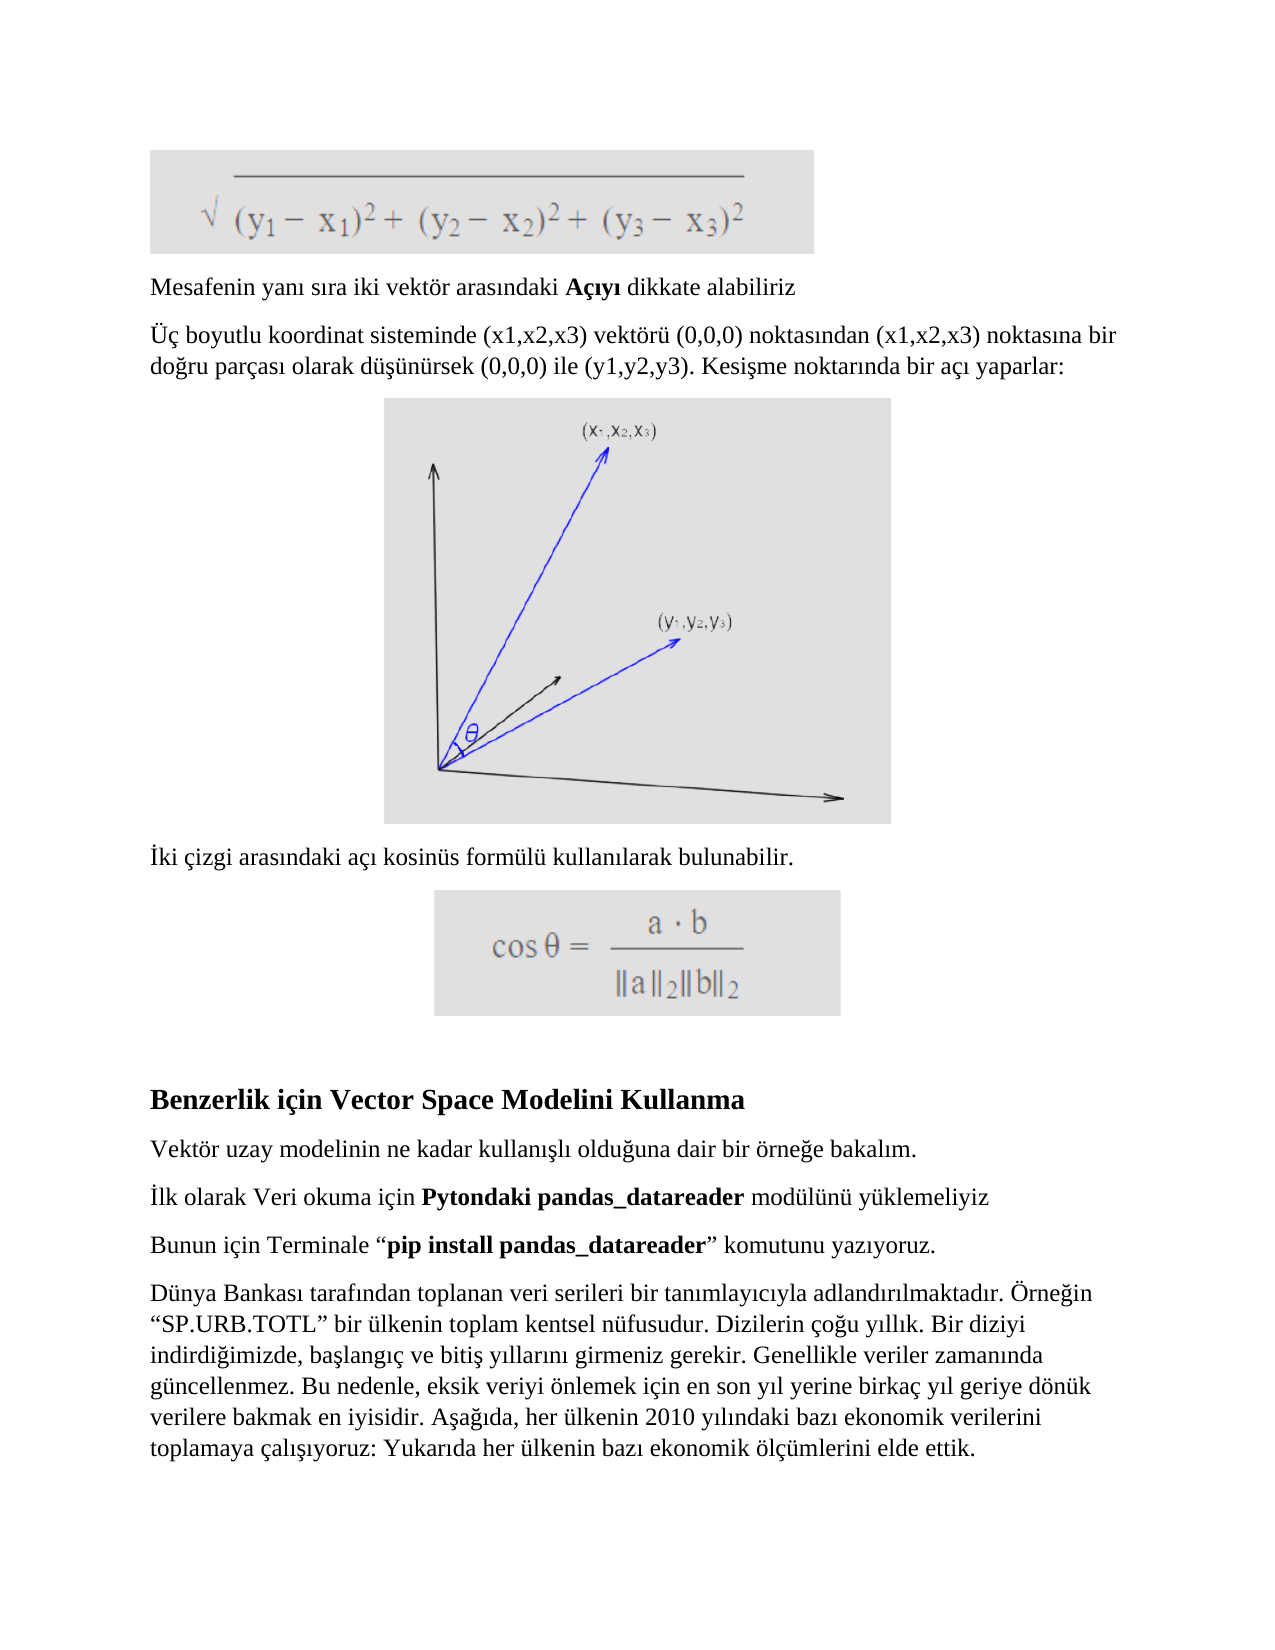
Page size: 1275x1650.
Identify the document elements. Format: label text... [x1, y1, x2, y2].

text Bunun için Terminale “pip install pandas_datareader” komutunu yazıyoruz. [150, 1230, 1125, 1259]
picture [150, 150, 815, 254]
text Dünya Bankası tarafından toplanan veri serileri bir tanımlayıcıyla adlandırılmaktadır. Örneğin “SP.URB.TOTL” bir ülkenin toplam kentsel nüfusudur. Dizilerin çoğu yıllık. Bir diziyi indirdiğimizde, başlangıç ve bitiş yıllarını girmeniz gerekir. Genellikle veriler zamanında güncellenmez. Bu nedenle, eksik veriyi önlemek için en son yıl yerine birkaç yıl geriye dönük verilere bakmak en iyisidir. Aşağıda, her ülkenin 2010 yılındaki bazı ekonomik verilerini toplamaya çalışıyoruz: Yukarıda her ülkenin bazı ekonomik ölçümlerini elde ettik. [150, 1278, 1125, 1462]
text İki çizgi arasındaki açı kosinüs formülü kullanılarak bulunabilir. [150, 842, 1125, 871]
text Vektör uzay modelinin ne kadar kullanışlı olduğuna dair bir örneğe bakalım. [150, 1134, 1125, 1163]
text Mesafenin yanı sıra iki vektör arasındaki Açıyı dikkate alabiliriz [150, 272, 1125, 301]
text Benzerlik için Vector Space Modelini Kullanma [150, 1082, 1125, 1115]
picture [434, 890, 841, 1016]
text Üç boyutlu koordinat sisteminde (x1,x2,x3) vektörü (0,0,0) noktasından (x1,x2,x3) noktasına bir doğru parçası olarak düşünürsek (0,0,0) ile (y1,y2,y3). Kesişme noktarında bir açı yaparlar: [150, 320, 1125, 379]
text İlk olarak Veri okuma için Pytondaki pandas_datareader modülünü yüklemeliyiz [150, 1182, 1125, 1211]
picture [383, 398, 892, 824]
